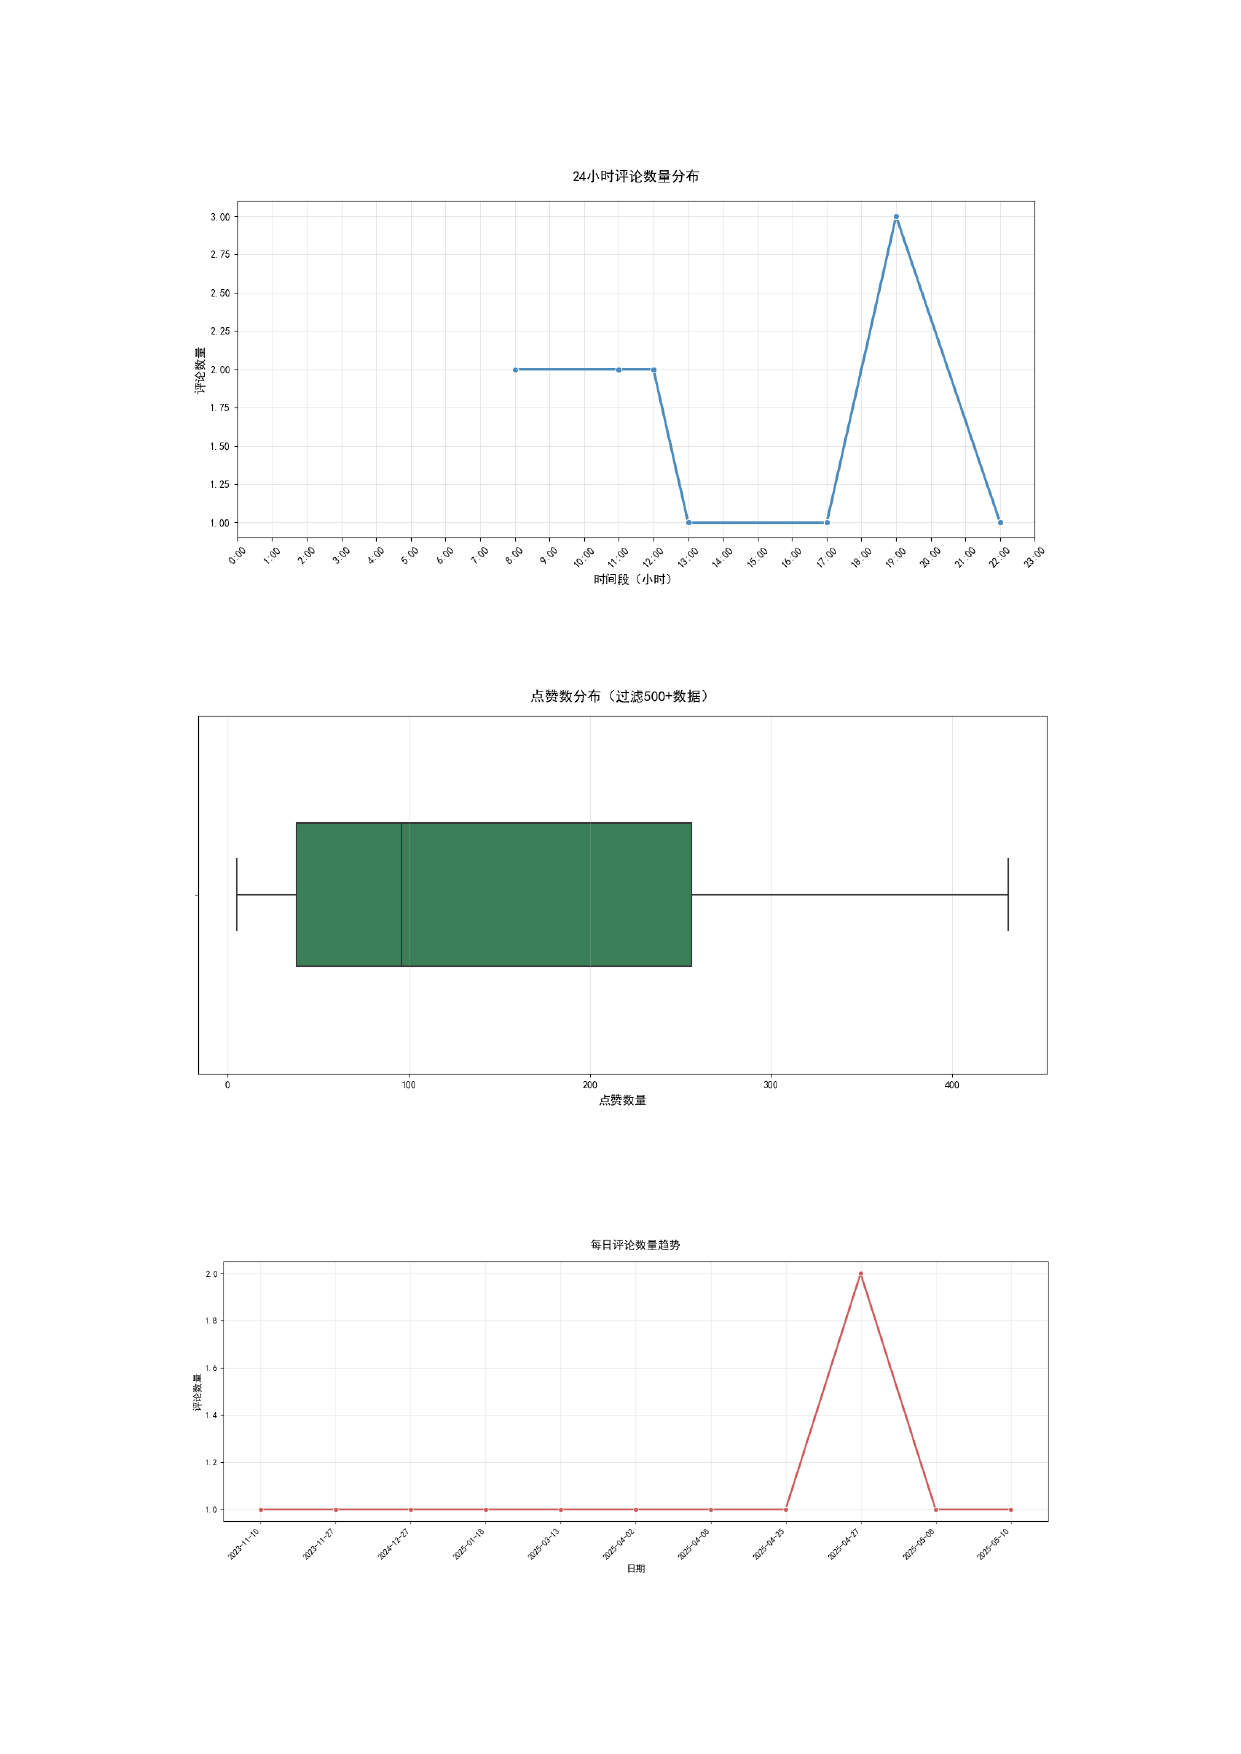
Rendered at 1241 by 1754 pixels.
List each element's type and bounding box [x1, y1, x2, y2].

picture [187, 1234, 1053, 1578]
picture [187, 162, 1053, 592]
picture [187, 682, 1053, 1112]
